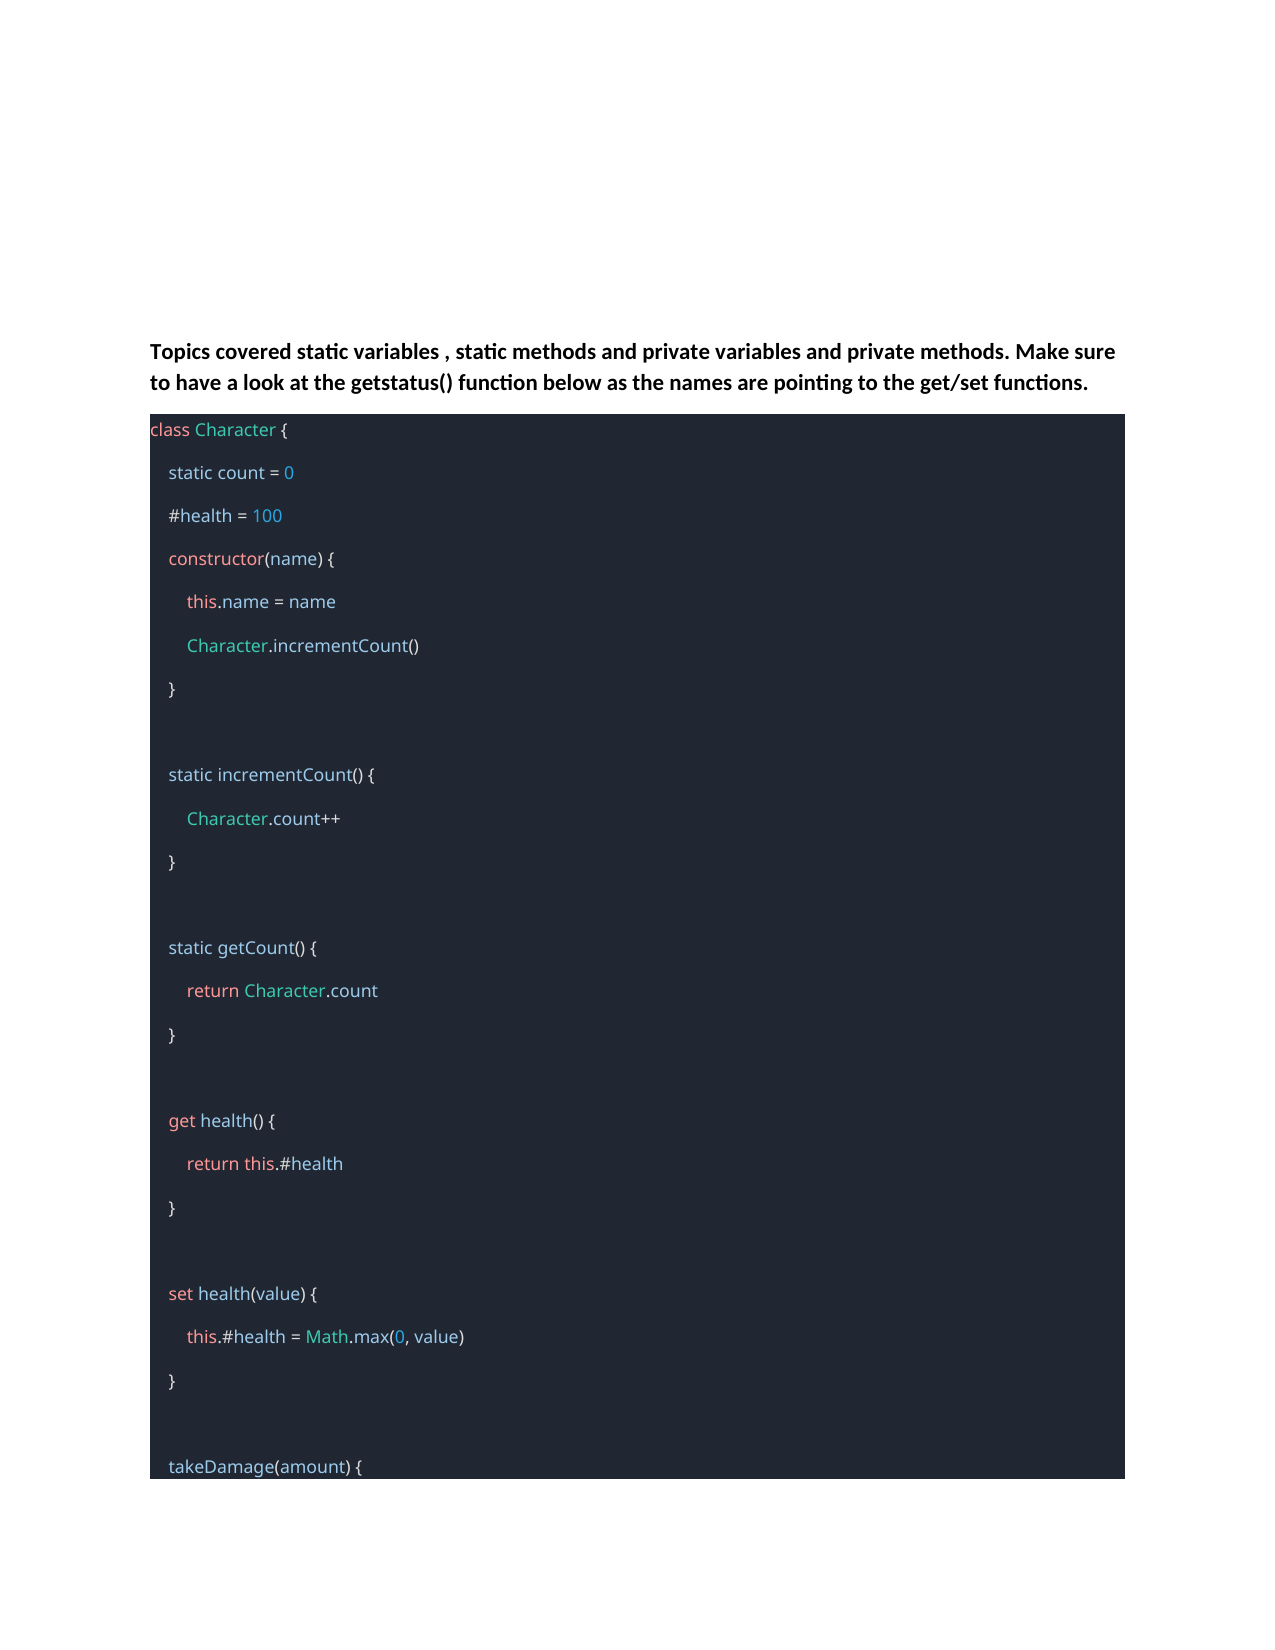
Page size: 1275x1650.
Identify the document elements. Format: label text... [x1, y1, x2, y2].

text } [150, 847, 1125, 873]
text } [150, 1366, 1125, 1392]
text return Character.count [150, 977, 1125, 1003]
text this.#health = Math.max(0, value) [150, 1322, 1125, 1349]
text this.name = name [150, 587, 1125, 614]
text static getCount() { [150, 933, 1125, 960]
text get health() { [150, 1106, 1125, 1133]
text static count = 0 [150, 458, 1125, 484]
text static incrementCount() { [150, 760, 1125, 787]
text } [150, 674, 1125, 701]
text } [150, 1193, 1125, 1219]
text #health = 100 [150, 501, 1125, 528]
text takeDamage(amount) { [150, 1452, 1125, 1479]
text return this.#health [150, 1149, 1125, 1176]
text class Character { [150, 414, 1125, 441]
text Topics covered static variables , static methods and private variables and private methods. Make sure to have a look at the getstatus() function below as the names are pointing to the get/set functions. [150, 337, 1125, 396]
text set health(value) { [150, 1279, 1125, 1306]
text Character.incrementCount() [150, 631, 1125, 657]
text constructor(name) { [150, 544, 1125, 571]
text Character.count++ [150, 804, 1125, 830]
text } [150, 1020, 1125, 1046]
